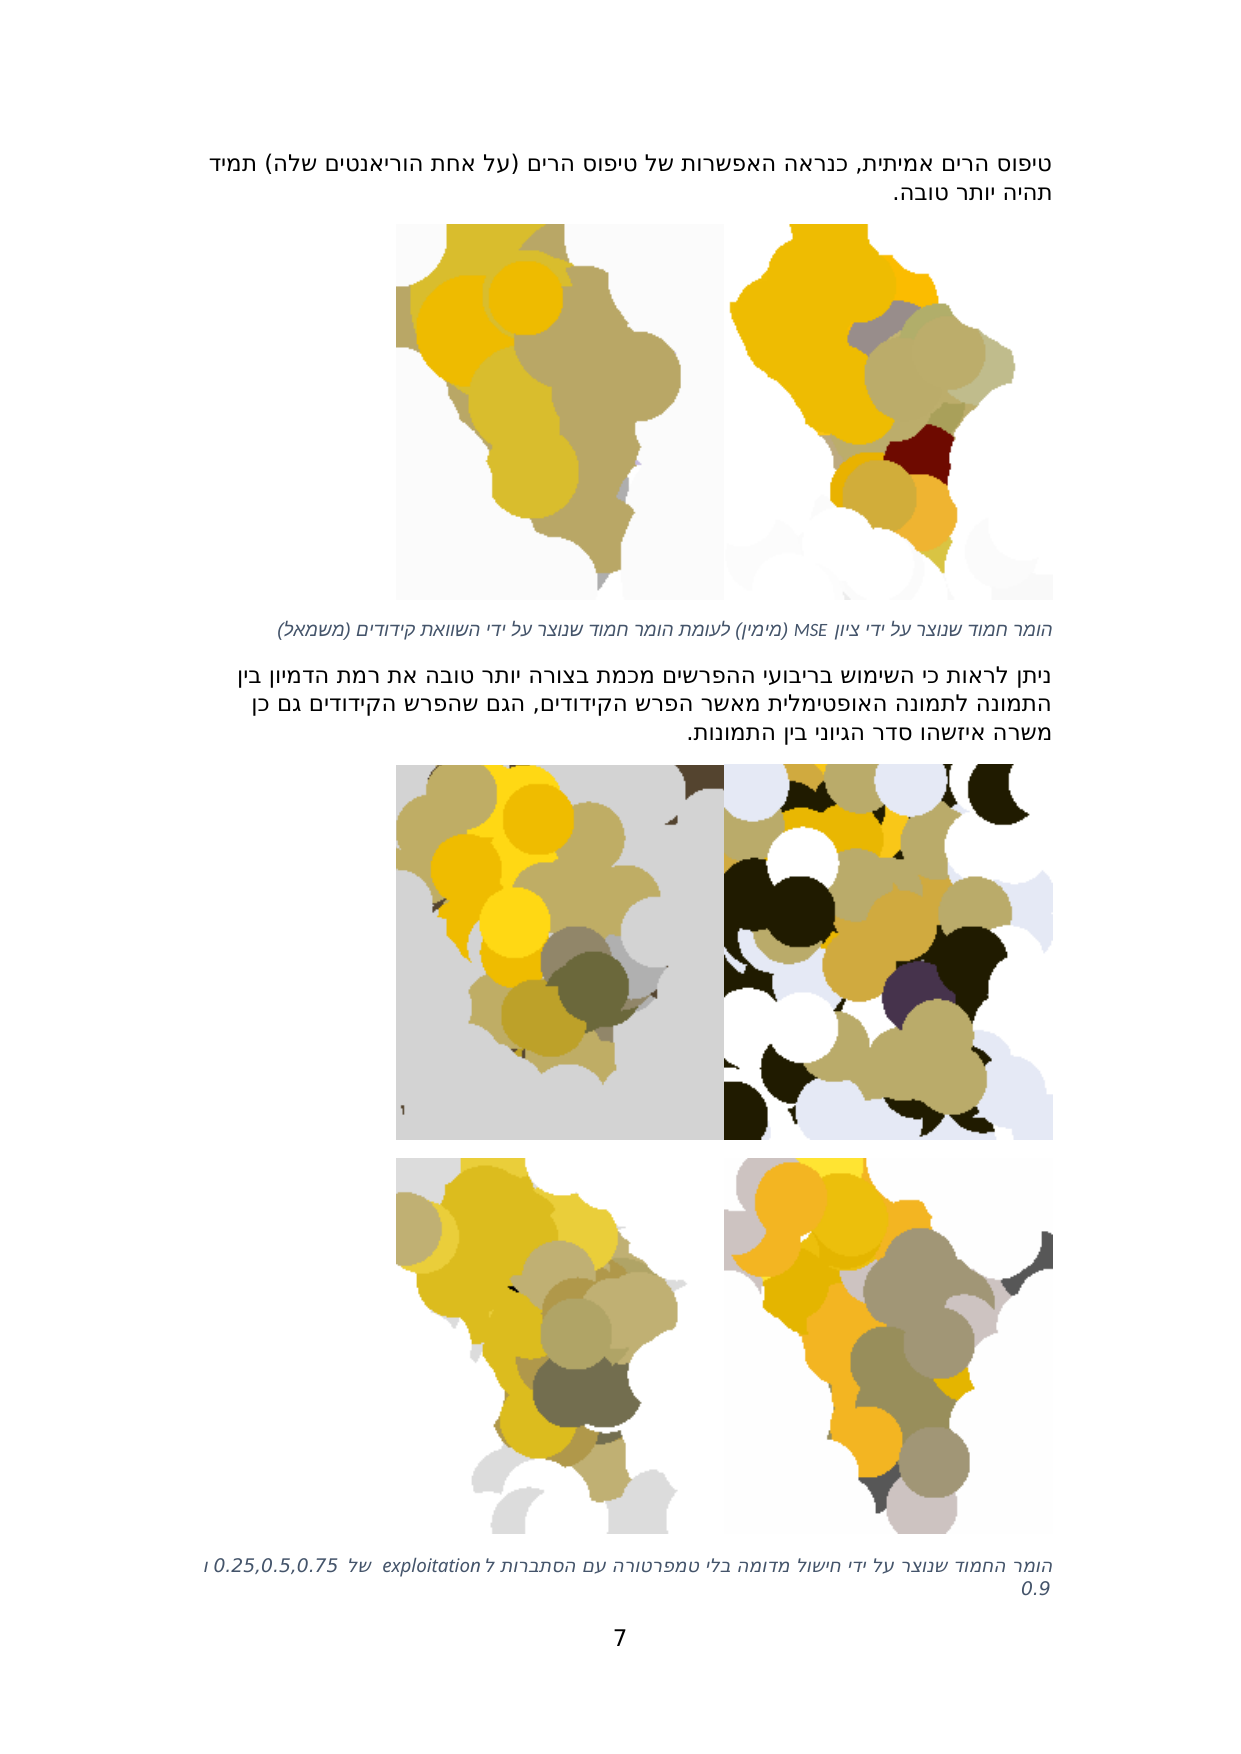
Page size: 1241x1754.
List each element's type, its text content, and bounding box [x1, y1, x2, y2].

picture [396, 764, 1053, 1140]
text הומר חמוד שנוצר על ידי ציון MSE (מימין) לעומת הומר חמוד שנוצר על ידי השוואת קידודים (משמאל) [187, 618, 1053, 641]
text ניתן לראות כי השימוש בריבועי ההפרשים מכמת בצורה יותר טובה את רמת הדמיון בין התמונה לתמונה האופטימלית מאשר הפרש הקידודים, הגם שהפרש הקידודים גם כן משרה איזשהו סדר הגיוני בין התמונות. [187, 662, 1053, 746]
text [187, 150, 1053, 205]
picture [396, 224, 1053, 600]
picture [396, 1158, 1053, 1534]
text הומר החמוד שנוצר על ידי חישול מדומה בלי טמפרטורה עם הסתברות לexploitation של 0.25,0.5,0.75 ו0.9 [187, 1553, 1053, 1600]
